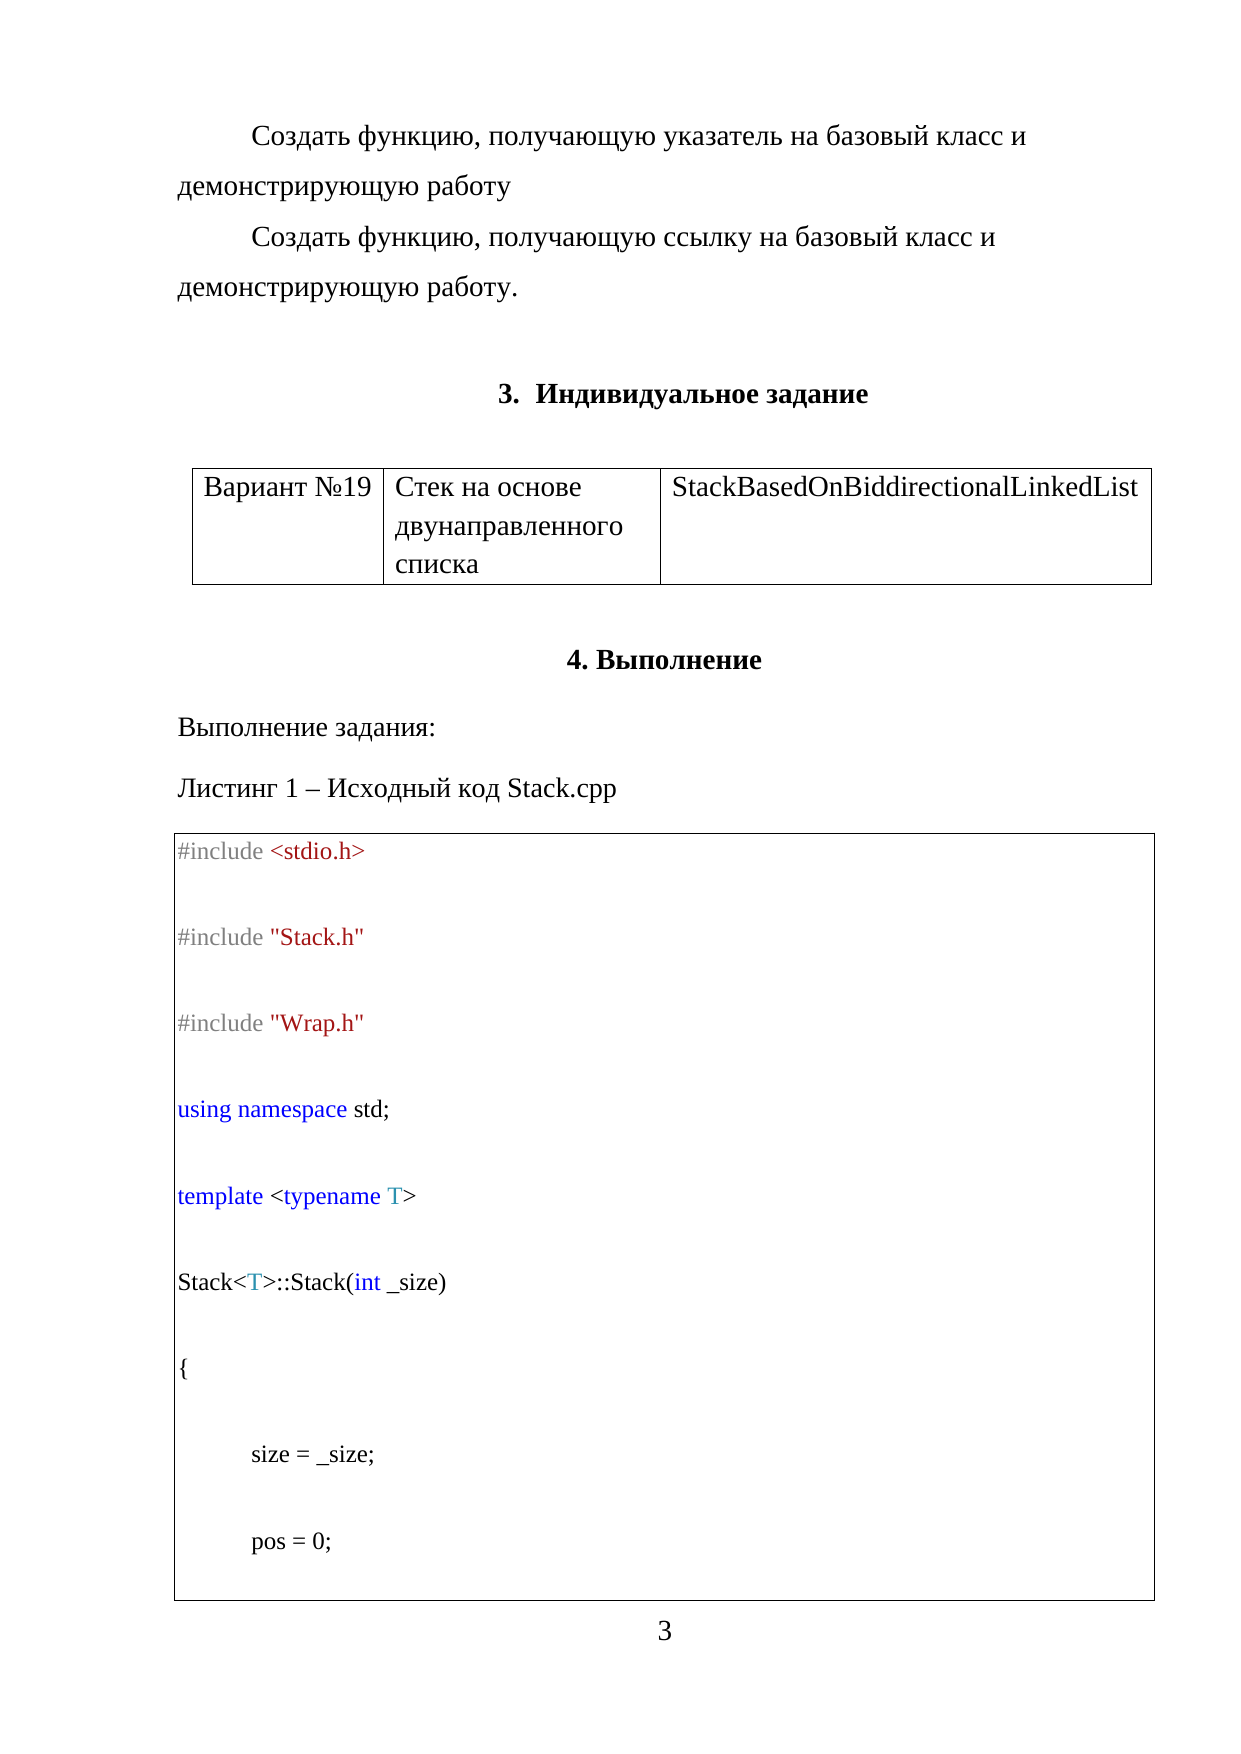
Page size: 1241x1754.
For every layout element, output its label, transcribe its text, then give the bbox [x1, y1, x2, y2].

text Создать функцию, получающую указатель на базовый класс и демонстрирующую работу [177, 118, 1152, 202]
table_header Вариант №19 [193, 469, 383, 584]
text template <typename T> [175, 1178, 1154, 1209]
text #include "Wrap.h" [175, 1005, 1154, 1037]
table_header StackBasedOnBiddirectionalLinkedList [661, 469, 1151, 584]
subtitle 4. Выполнение [177, 642, 1152, 675]
text #include "Stack.h" [175, 919, 1154, 951]
text pos = 0; [175, 1523, 1154, 1554]
text using namespace std; [175, 1091, 1154, 1123]
text #include <stdio.h> [175, 834, 1154, 864]
text Листинг 1 – Исходный код Stack.cpp [177, 771, 1152, 803]
text size = _size; [175, 1436, 1154, 1468]
text Stack<T>::Stack(int _size) [175, 1264, 1154, 1296]
text Выполнение задания: [177, 709, 1152, 742]
subtitle Индивидуальное задание [215, 377, 1152, 410]
text Создать функцию, получающую ссылку на базовый класс и демонстрирующую работу. [177, 219, 1152, 303]
table_header Стек на основе двунаправленного списка [384, 469, 660, 584]
text { [175, 1350, 1154, 1382]
